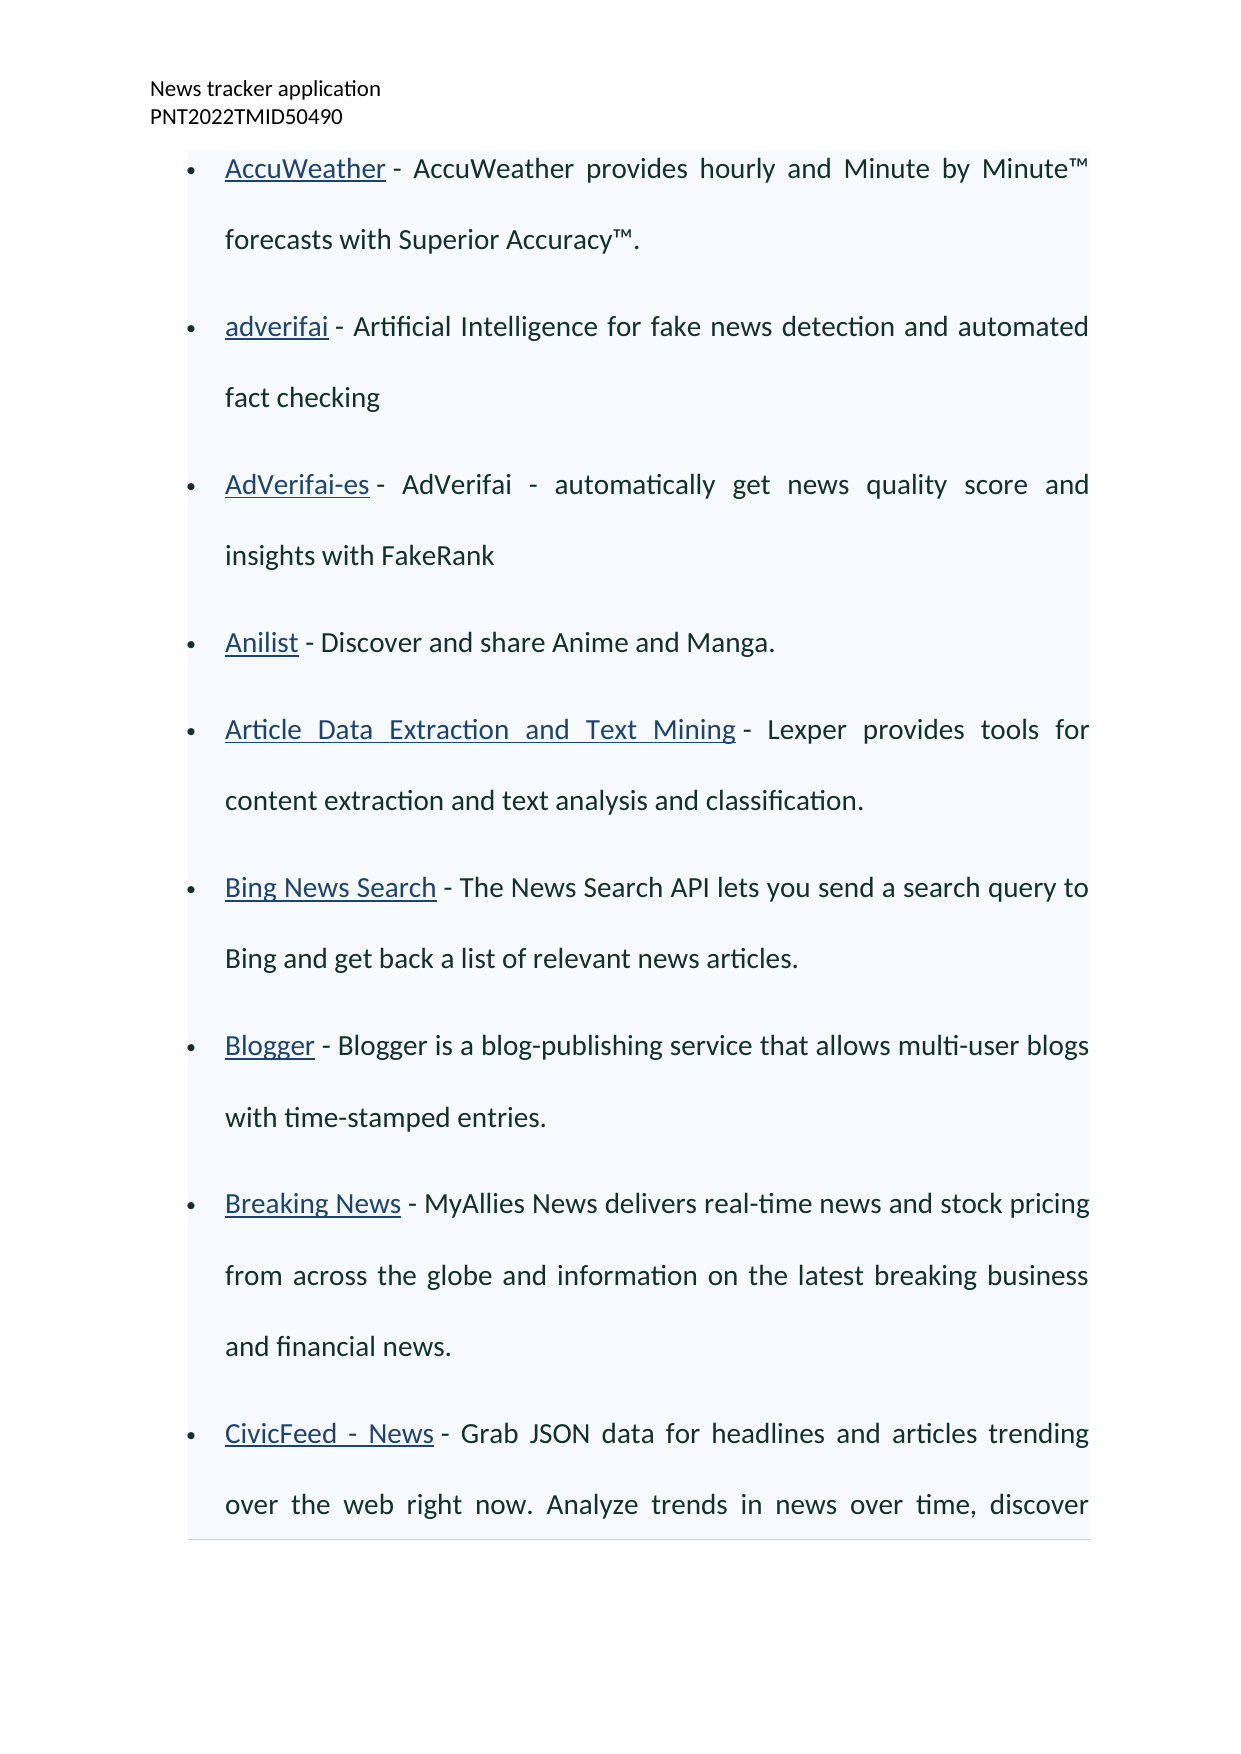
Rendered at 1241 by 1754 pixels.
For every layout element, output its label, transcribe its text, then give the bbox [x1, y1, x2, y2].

list adverifai - Artificial Intelligence for fake news detection and automated fact checking [187, 308, 1090, 415]
list Blogger - Blogger is a blog-publishing service that allows multi-user blogs with time-stamped entries. [187, 1027, 1090, 1134]
list Anilist - Discover and share Anime and Manga. [187, 624, 1090, 660]
list Bing News Search - The News Search API lets you send a search query to Bing and get back a list of relevant news articles. [187, 869, 1090, 976]
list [187, 1415, 1090, 1540]
list AdVerifai-es - AdVerifai - automatically get news quality score and insights with FakeRank [187, 466, 1090, 573]
list AccuWeather - AccuWeather provides hourly and Minute by Minute™ forecasts with Superior Accuracy™. [187, 150, 1090, 257]
list Breaking News - MyAllies News delivers real-time news and stock pricing from across the globe and information on the latest breaking business and financial news. [187, 1186, 1090, 1364]
list Article Data Extraction and Text Mining - Lexper provides tools for content extraction and text analysis and classification. [187, 711, 1090, 818]
